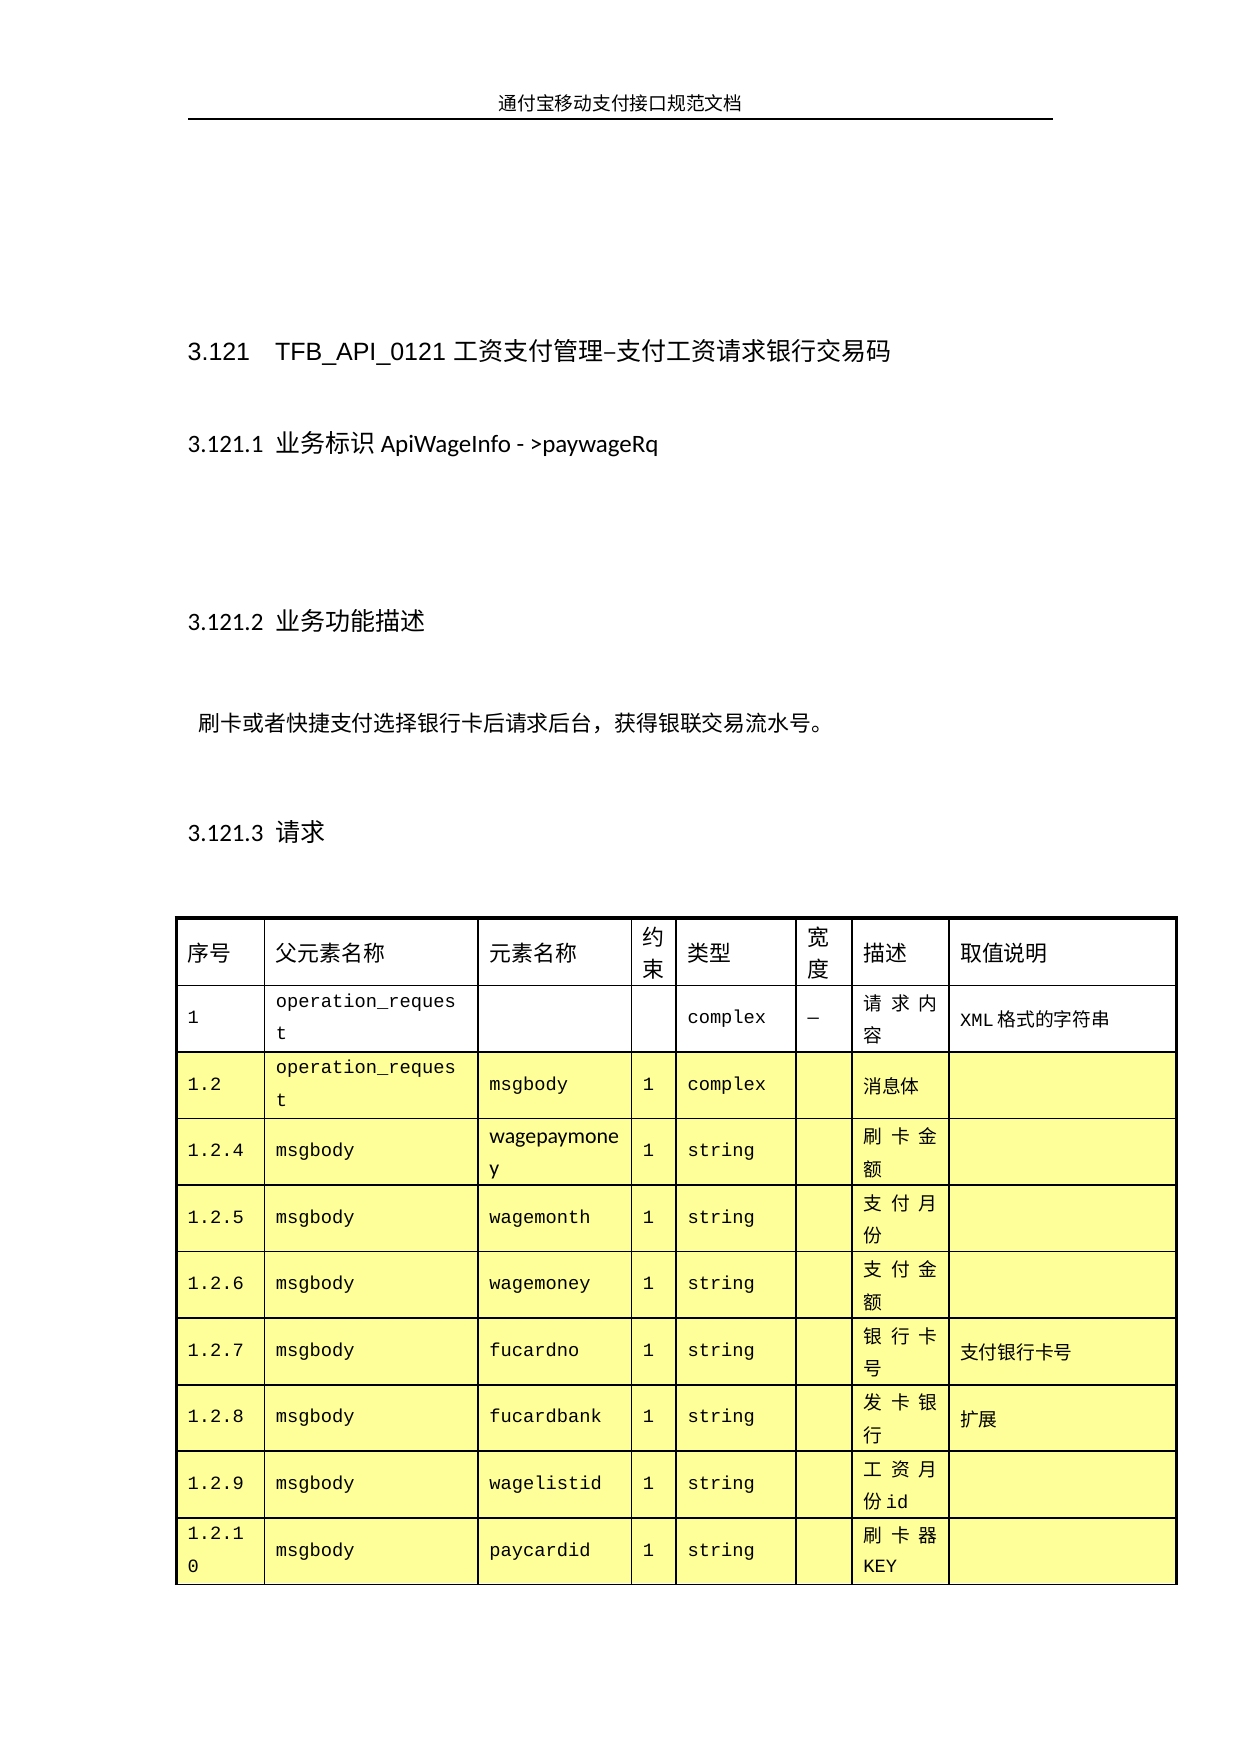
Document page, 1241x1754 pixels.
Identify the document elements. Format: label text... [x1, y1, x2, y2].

subtitle 请求 [187, 798, 1053, 863]
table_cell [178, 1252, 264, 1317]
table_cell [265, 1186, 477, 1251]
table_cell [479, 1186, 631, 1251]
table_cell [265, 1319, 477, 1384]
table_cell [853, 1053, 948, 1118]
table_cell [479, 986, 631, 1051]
text 刷卡或者快捷支付选择银行卡后请求后台，获得银联交易流水号。 [187, 706, 1053, 738]
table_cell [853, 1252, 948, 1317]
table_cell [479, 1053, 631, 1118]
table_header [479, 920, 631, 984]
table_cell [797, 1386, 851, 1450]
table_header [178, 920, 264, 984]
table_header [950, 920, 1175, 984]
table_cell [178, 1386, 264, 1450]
subtitle TFB_API_0121 工资支付管理–支付工资请求银行交易码 [187, 317, 1053, 382]
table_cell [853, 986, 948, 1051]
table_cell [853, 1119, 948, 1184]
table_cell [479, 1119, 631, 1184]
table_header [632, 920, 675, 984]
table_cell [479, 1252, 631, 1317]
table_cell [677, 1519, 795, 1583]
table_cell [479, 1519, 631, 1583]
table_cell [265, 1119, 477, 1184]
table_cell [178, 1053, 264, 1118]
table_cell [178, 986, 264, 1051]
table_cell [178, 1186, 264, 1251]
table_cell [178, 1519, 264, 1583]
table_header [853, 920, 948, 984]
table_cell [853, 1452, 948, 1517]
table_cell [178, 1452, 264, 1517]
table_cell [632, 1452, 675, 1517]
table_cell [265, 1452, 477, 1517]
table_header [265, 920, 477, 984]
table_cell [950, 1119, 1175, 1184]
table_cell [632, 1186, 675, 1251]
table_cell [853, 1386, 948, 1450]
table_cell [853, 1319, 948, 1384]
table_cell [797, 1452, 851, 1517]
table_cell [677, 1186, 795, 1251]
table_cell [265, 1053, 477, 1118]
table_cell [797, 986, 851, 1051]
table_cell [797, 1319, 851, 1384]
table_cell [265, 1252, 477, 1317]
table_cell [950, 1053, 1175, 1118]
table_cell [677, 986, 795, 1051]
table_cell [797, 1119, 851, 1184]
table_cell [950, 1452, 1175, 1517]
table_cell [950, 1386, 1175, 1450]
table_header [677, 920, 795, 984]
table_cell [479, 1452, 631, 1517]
subtitle 业务功能描述 [187, 587, 1053, 652]
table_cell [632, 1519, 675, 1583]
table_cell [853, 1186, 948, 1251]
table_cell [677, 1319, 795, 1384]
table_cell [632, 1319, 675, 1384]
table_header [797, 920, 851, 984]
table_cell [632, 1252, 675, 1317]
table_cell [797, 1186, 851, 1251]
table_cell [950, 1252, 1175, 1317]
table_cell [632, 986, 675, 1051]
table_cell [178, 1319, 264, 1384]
subtitle 业务标识 ApiWageInfo - >paywageRq [187, 409, 1053, 474]
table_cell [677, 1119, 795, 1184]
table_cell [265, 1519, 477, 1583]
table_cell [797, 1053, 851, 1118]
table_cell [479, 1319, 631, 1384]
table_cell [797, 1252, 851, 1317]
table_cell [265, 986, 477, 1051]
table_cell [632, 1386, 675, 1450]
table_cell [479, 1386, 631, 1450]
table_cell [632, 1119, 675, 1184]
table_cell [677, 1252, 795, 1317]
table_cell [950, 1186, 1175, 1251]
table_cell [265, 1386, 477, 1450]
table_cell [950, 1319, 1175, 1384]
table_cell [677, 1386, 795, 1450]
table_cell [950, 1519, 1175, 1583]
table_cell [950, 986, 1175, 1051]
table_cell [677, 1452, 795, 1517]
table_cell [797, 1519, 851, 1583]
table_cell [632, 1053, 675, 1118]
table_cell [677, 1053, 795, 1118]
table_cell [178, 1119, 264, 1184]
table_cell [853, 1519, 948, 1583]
